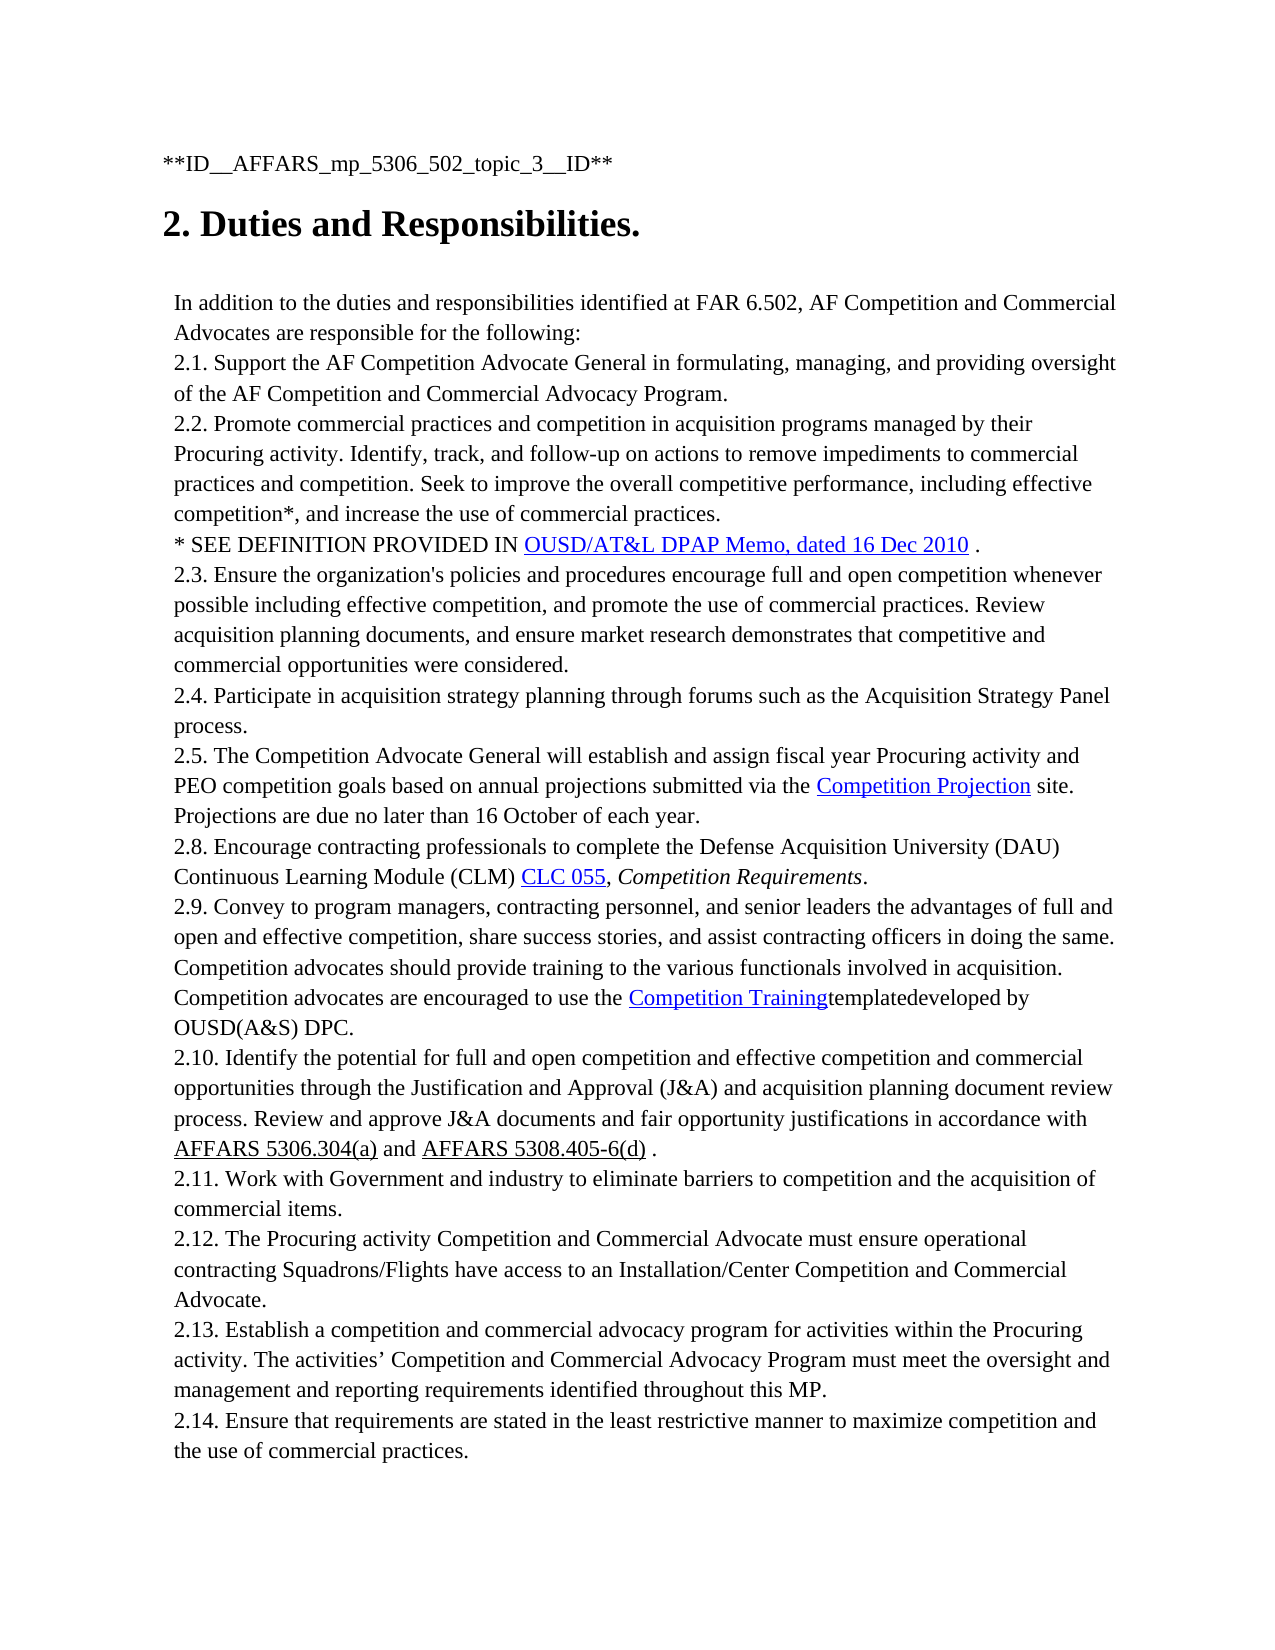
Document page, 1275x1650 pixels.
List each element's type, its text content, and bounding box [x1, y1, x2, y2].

text 2.14. Ensure that requirements are stated in the least restrictive manner to maximize competition and the use of commercial practices. [163, 1396, 1135, 1474]
text **ID__AFFARS_mp_5306_502_topic_3__ID** [162, 150, 1125, 176]
text 2.13. Establish a competition and commercial advocacy program for activities within the Procuring activity. The activities’ Competition and Commercial Advocacy Program must meet the oversight and management and reporting requirements identified throughout this MP. [163, 1306, 1135, 1396]
text 2.1. Support the AF Competition Advocate General in formulating, managing, and providing oversight of the AF Competition and Commercial Advocacy Program. [163, 339, 1135, 399]
text 2.2. Promote commercial practices and competition in acquisition programs managed by their Procuring activity. Identify, track, and follow-up on actions to remove impediments to commercial practices and competition. Seek to improve the overall competitive performance, including effective competition*, and increase the use of commercial practices. [163, 399, 1135, 520]
text 2.10. Identify the potential for full and open competition and effective competition and commercial opportunities through the Justification and Approval (J&A) and acquisition planning document review process. Review and approve J&A documents and fair opportunity justifications in accordance with AFFARS 5306.304(a) and AFFARS 5308.405-6(d) . [163, 1034, 1135, 1155]
text 2.12. The Procuring activity Competition and Commercial Advocate must ensure operational contracting Squadrons/Flights have access to an Installation/Center Competition and Commercial Advocate. [163, 1215, 1135, 1306]
text * SEE DEFINITION PROVIDED IN OUSD/AT&L DPAP Memo, dated 16 Dec 2010 . [163, 520, 1135, 551]
subtitle 2. Duties and Responsibilities. [162, 201, 1125, 244]
text 2.5. The Competition Advocate General will establish and assign fiscal year Procuring activity and PEO competition goals based on annual projections submitted via the Competition Projection site. Projections are due no later than 16 October of each year. [163, 732, 1135, 822]
text 2.4. Participate in acquisition strategy planning through forums such as the Acquisition Strategy Panel process. [163, 671, 1135, 732]
text 2.8. Encourage contracting professionals to complete the Defense Acquisition University (DAU) Continuous Learning Module (CLM) CLC 055, Competition Requirements. [163, 822, 1135, 883]
text 2.3. Ensure the organization's policies and procedures encourage full and open competition whenever possible including effective competition, and promote the use of commercial practices. Review acquisition planning documents, and ensure market research demonstrates that competitive and commercial opportunities were considered. [163, 551, 1135, 671]
text In addition to the duties and responsibilities identified at FAR 6.502, AF Competition and Commercial Advocates are responsible for the following: [163, 279, 1135, 339]
text 2.11. Work with Government and industry to eliminate barriers to competition and the acquisition of commercial items. [163, 1155, 1135, 1215]
text 2.9. Convey to program managers, contracting personnel, and senior leaders the advantages of full and open and effective competition, share success stories, and assist contracting officers in doing the same. Competition advocates should provide training to the various functionals involved in acquisition. Competition advocates are encouraged to use the Competition Trainingtemplatedeveloped by OUSD(A&S) DPC. [163, 883, 1135, 1034]
